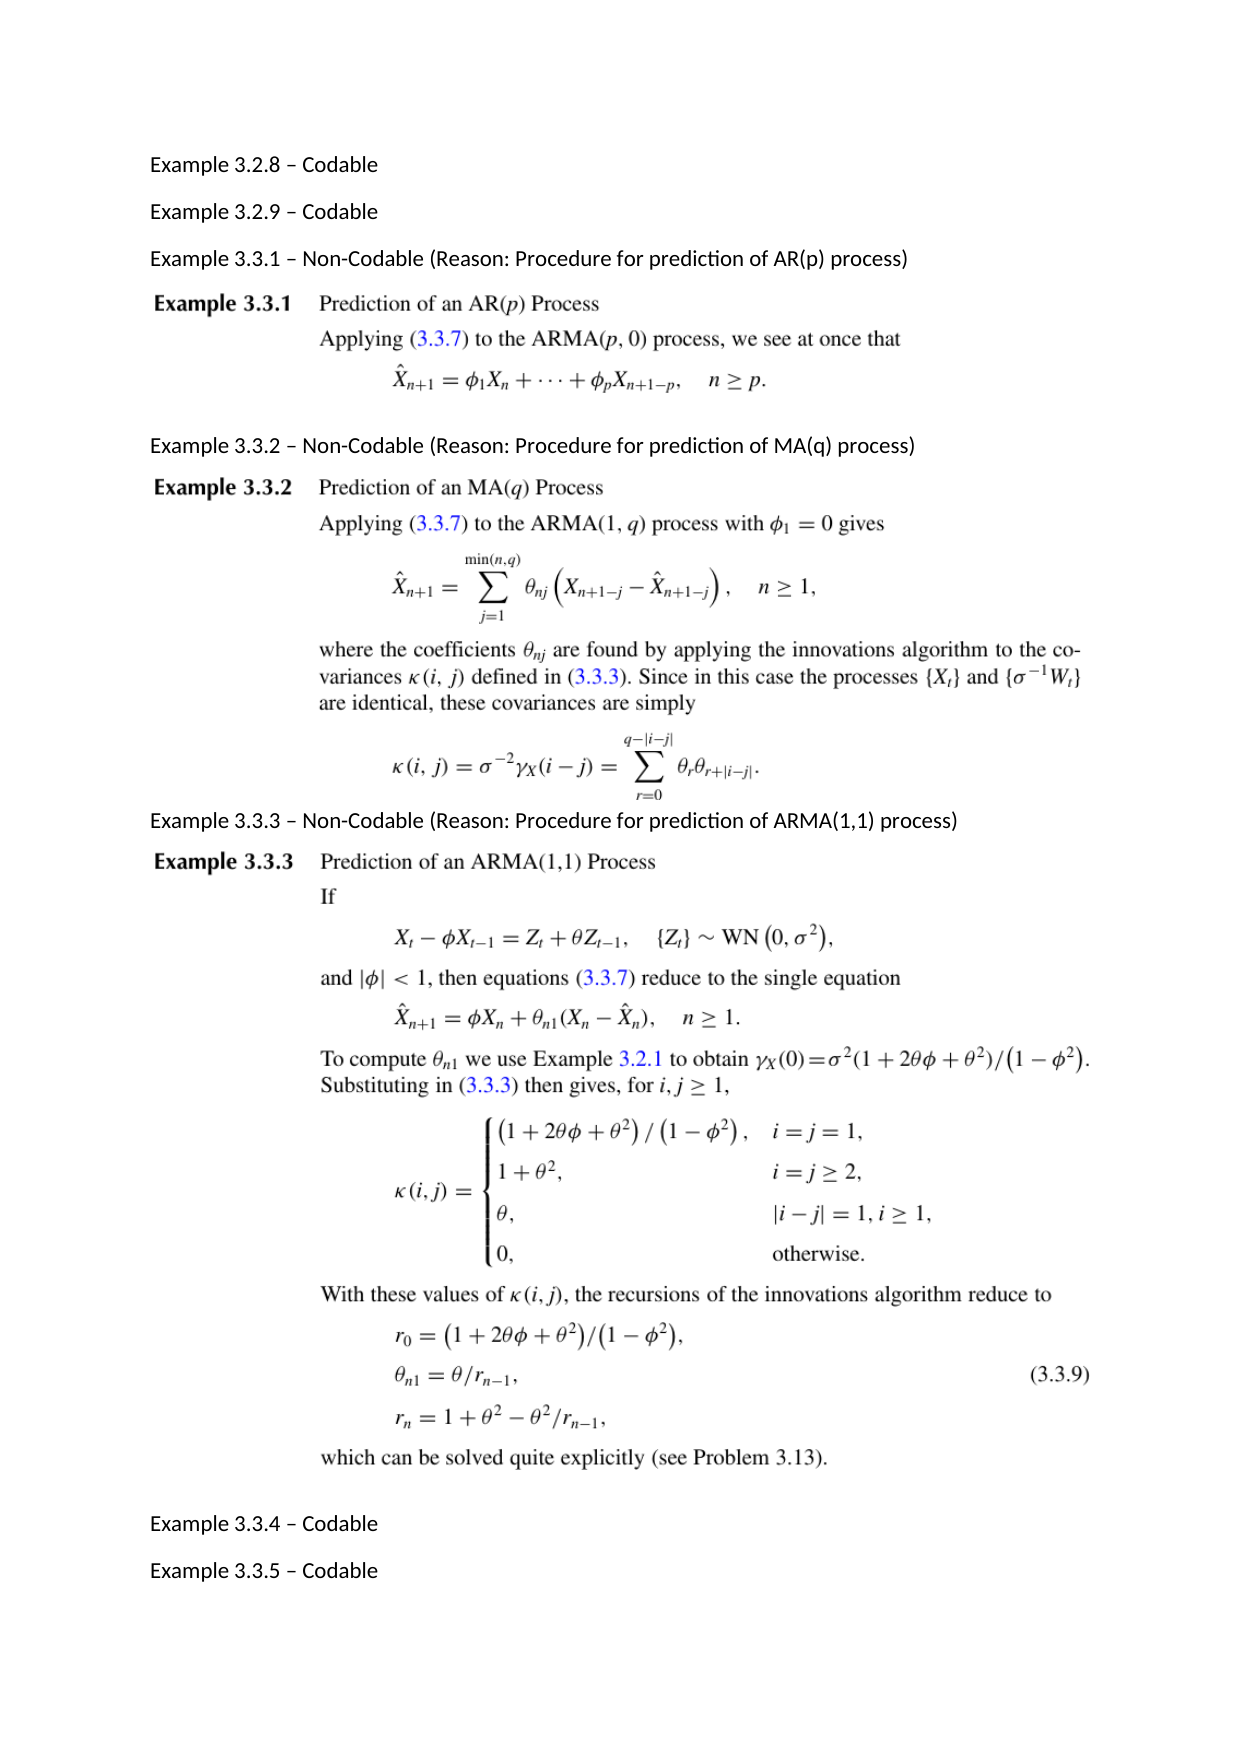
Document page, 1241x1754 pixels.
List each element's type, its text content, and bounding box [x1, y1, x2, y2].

text Example 3.3.4 – Codable [150, 1509, 1090, 1537]
text Example 3.3.5 – Codable [150, 1556, 1090, 1584]
text Example 3.3.3 – Non-Codable (Reason: Procedure for prediction of ARMA(1,1) process) [150, 806, 1090, 834]
text Example 3.3.1 – Non-Codable (Reason: Procedure for prediction of AR(p) process) [150, 244, 1090, 272]
text Example 3.2.8 – Codable [150, 150, 1090, 178]
picture [150, 849, 1091, 1470]
picture [151, 291, 1091, 395]
text Example 3.3.2 – Non-Codable (Reason: Procedure for prediction of MA(q) process) [150, 431, 1090, 459]
text Example 3.2.9 – Codable [150, 197, 1090, 225]
picture [151, 476, 1091, 800]
